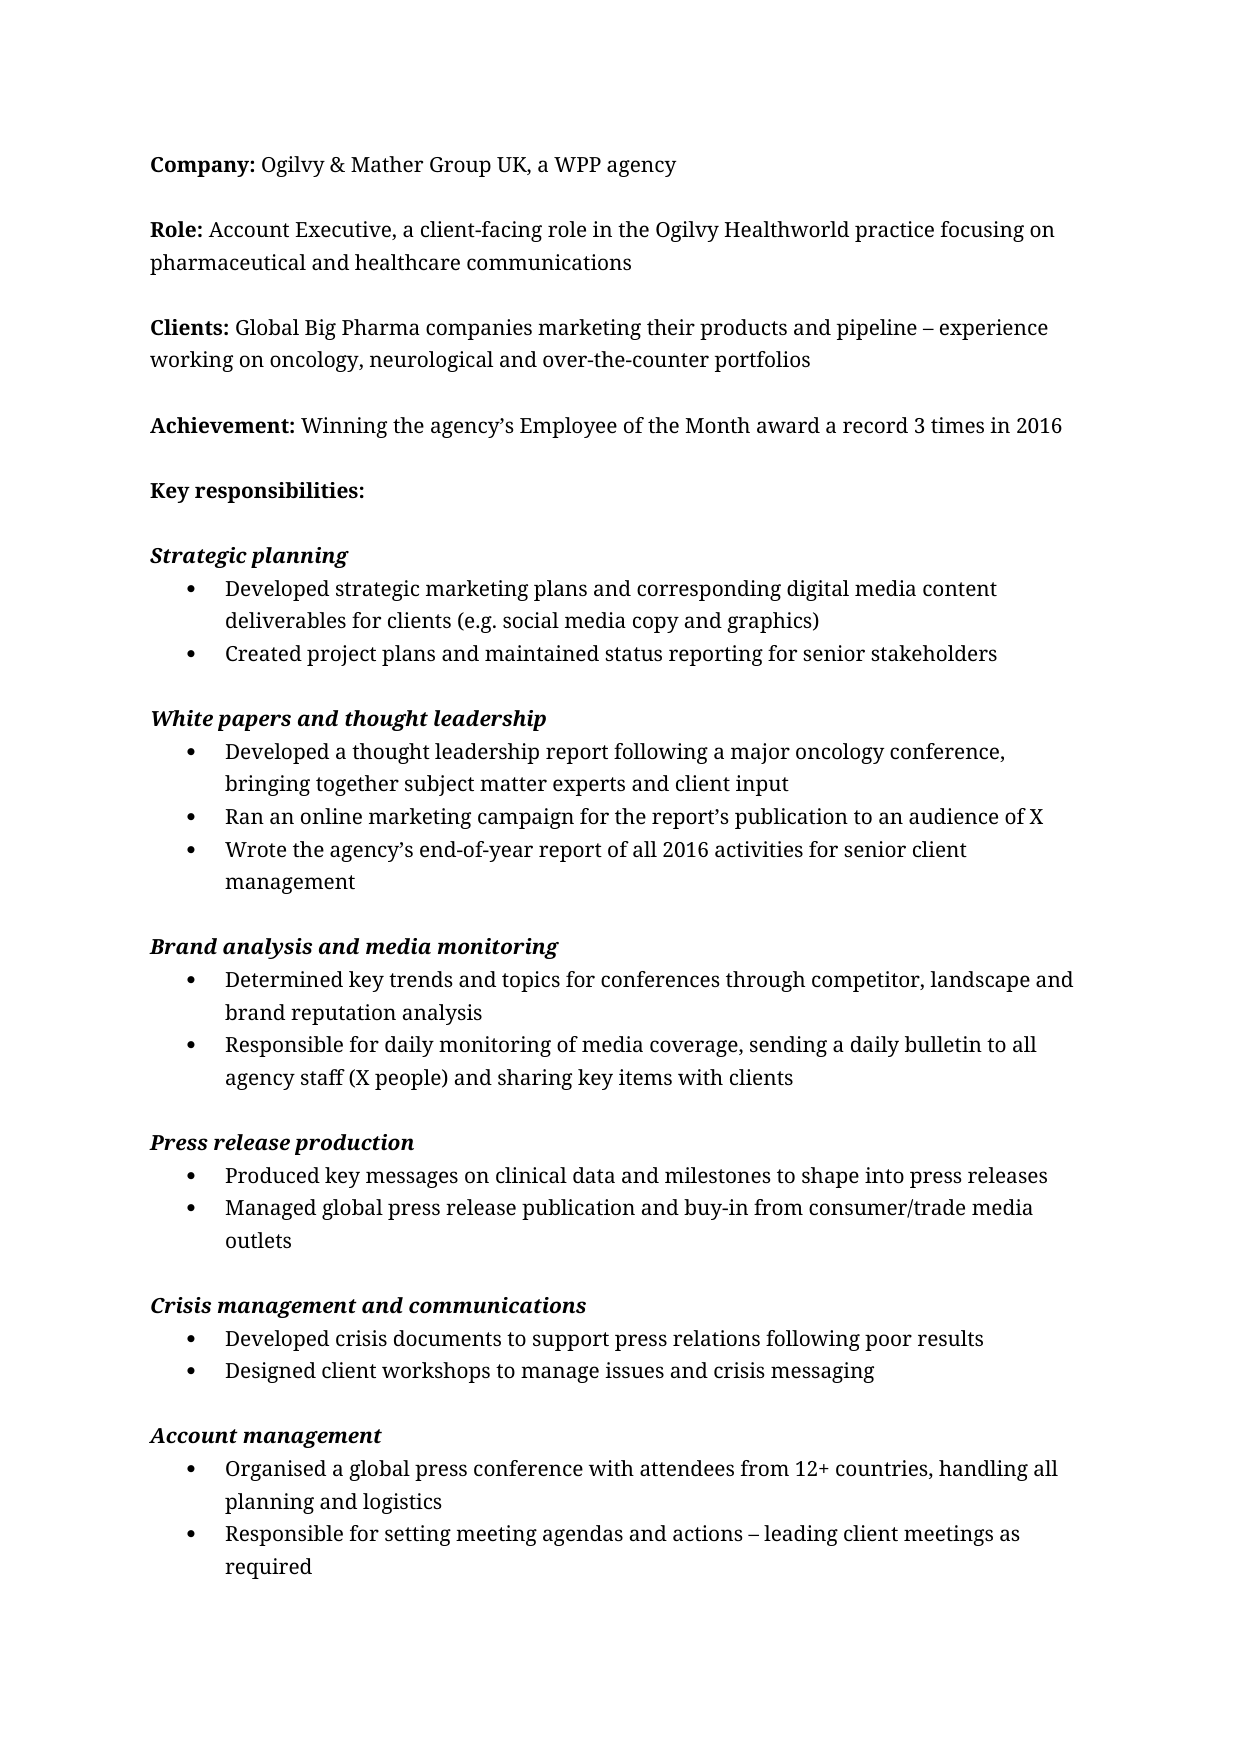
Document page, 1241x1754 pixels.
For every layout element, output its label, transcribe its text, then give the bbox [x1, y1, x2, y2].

text White papers and thought leadership [150, 704, 1090, 733]
list Responsible for daily monitoring of media coverage, sending a daily bulletin to all agency staff (X people) and sharing key items with clients [187, 1030, 1090, 1091]
list Wrote the agency’s end-of-year report of all 2016 activities for senior client management [187, 835, 1090, 896]
list Created project plans and maintained status reporting for senior stakeholders [187, 639, 1090, 667]
text Strategic planning [150, 541, 1090, 570]
text Key responsibilities: [150, 476, 1090, 504]
list Developed crisis documents to support press relations following poor results [187, 1324, 1090, 1352]
list Responsible for setting meeting agendas and actions – leading client meetings as required [187, 1519, 1090, 1580]
list Managed global press release publication and buy-in from consumer/trade media outlets [187, 1193, 1090, 1254]
text Crisis management and communications [150, 1291, 1090, 1319]
list Produced key messages on clinical data and milestones to shape into press releases [187, 1161, 1090, 1189]
text Role: Account Executive, a client-facing role in the Ogilvy Healthworld practice focusing on pharmaceutical and healthcare communications [150, 215, 1090, 276]
text Clients: Global Big Pharma companies marketing their products and pipeline – experience working on oncology, neurological and over-the-counter portfolios [150, 313, 1090, 374]
list Developed a thought leadership report following a major oncology conference, bringing together subject matter experts and client input [187, 737, 1090, 798]
list Designed client workshops to manage issues and crisis messaging [187, 1356, 1090, 1385]
list Determined key trends and topics for conferences through competitor, landscape and brand reputation analysis [187, 965, 1090, 1026]
text Achievement: Winning the agency’s Employee of the Month award a record 3 times in 2016 [150, 411, 1090, 439]
text Company: Ogilvy & Mather Group UK, a WPP agency [150, 150, 1090, 178]
list Ran an online marketing campaign for the report’s publication to an audience of X [187, 802, 1090, 831]
text Brand analysis and media monitoring [150, 932, 1090, 961]
text Account management [150, 1422, 1090, 1450]
list Organised a global press conference with attendees from 12+ countries, handling all planning and logistics [187, 1454, 1090, 1515]
list Developed strategic marketing plans and corresponding digital media content deliverables for clients (e.g. social media copy and graphics) [187, 574, 1090, 635]
text Press release production [150, 1128, 1090, 1157]
